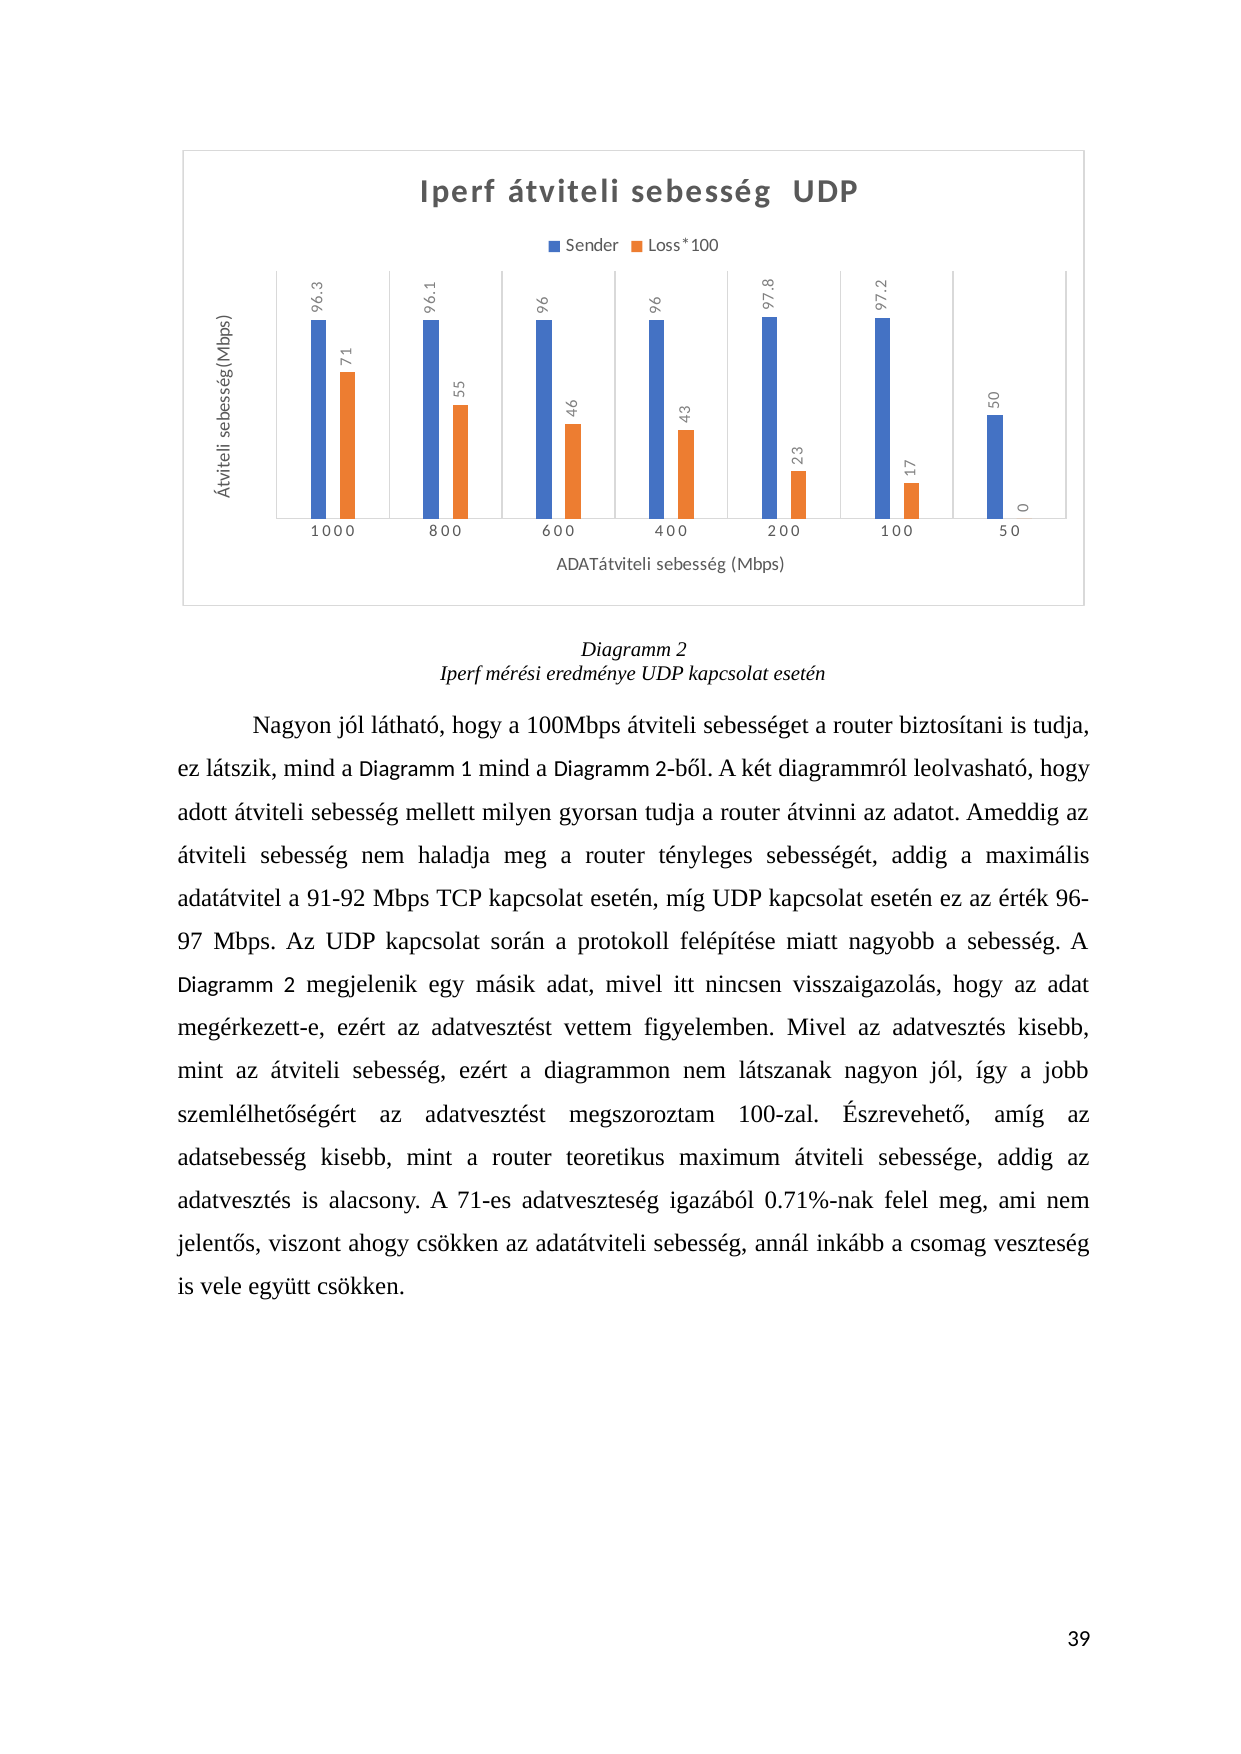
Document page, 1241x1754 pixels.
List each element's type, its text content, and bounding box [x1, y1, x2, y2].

text Diagramm 2 Iperf mérési eredménye UDP kapcsolat esetén [177, 637, 1090, 685]
text Nagyon jól látható, hogy a 100Mbps átviteli sebességet a router biztosítani is tudja, ez látszik, mind a Diagramm 1 mind a Diagramm 2-ből. A két diagrammról leolvasható, hogy adott átviteli sebesség mellett milyen gyorsan tudja a router átvinni az adatot. Ameddig az átviteli sebesség nem haladja meg a router tényleges sebességét, addig a maximális adatátvitel a 91-92 Mbps TCP kapcsolat esetén, míg UDP kapcsolat esetén ez az érték 96-97 Mbps. Az UDP kapcsolat során a protokoll felépítése miatt nagyobb a sebesség. A Diagramm 2 megjelenik egy másik adat, mivel itt nincsen visszaigazolás, hogy az adat megérkezett-e, ezért az adatvesztést vettem figyelemben. Mivel az adatvesztés kisebb, mint az átviteli sebesség, ezért a diagrammon nem látszanak nagyon jól, így a jobb szemlélhetőségért az adatvesztést megszoroztam 100-zal. Észrevehető, amíg az adatsebesség kisebb, mint a router teoretikus maximum átviteli sebessége, addig az adatvesztés is alacsony. A 71-es adatveszteség igazából 0.71%-nak felel meg, ami nem jelentős, viszont ahogy csökken az adatátviteli sebesség, annál inkább a csomag veszteség is vele együtt csökken. [177, 710, 1090, 1300]
